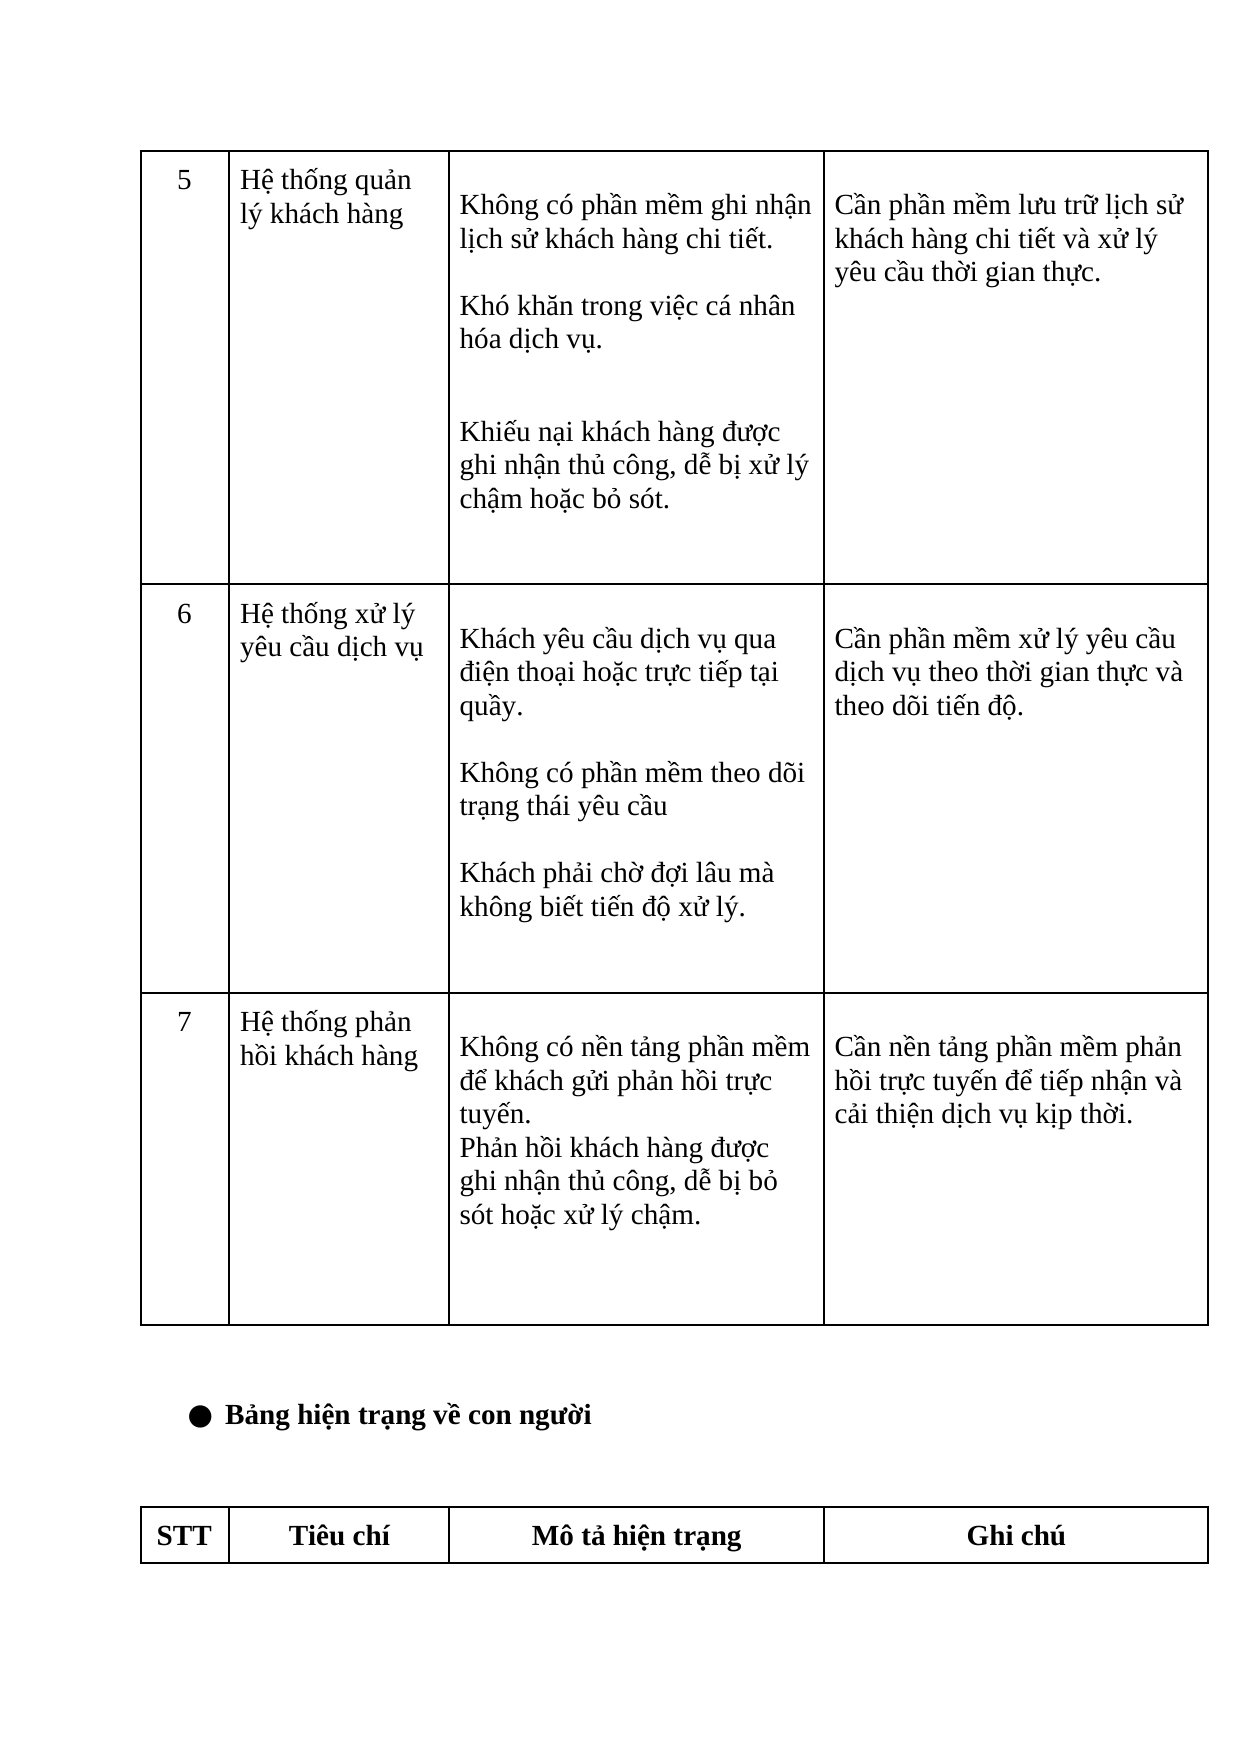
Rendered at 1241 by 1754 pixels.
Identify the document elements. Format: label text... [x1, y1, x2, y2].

table_header Ghi chú [825, 1508, 1207, 1562]
table_header Mô tả hiện trạng [450, 1508, 823, 1562]
table_cell Không có phần mềm ghi nhận lịch sử khách hàng chi tiết. Khó khăn trong việc cá nhân hóa dịch vụ. Khiếu nại khách hàng được ghi nhận thủ công, dễ bị xử lý chậm hoặc bỏ sót. [450, 152, 823, 583]
list Bảng hiện trạng về con người [187, 1382, 1090, 1441]
table_header STT [142, 1508, 228, 1562]
table_cell Khách yêu cầu dịch vụ qua điện thoại hoặc trực tiếp tại quầy. Không có phần mềm theo dõi trạng thái yêu cầu Khách phải chờ đợi lâu mà không biết tiến độ xử lý. [450, 585, 823, 992]
table_cell Cần phần mềm xử lý yêu cầu dịch vụ theo thời gian thực và theo dõi tiến độ. [825, 585, 1207, 992]
table_cell Cần nền tảng phần mềm phản hồi trực tuyến để tiếp nhận và cải thiện dịch vụ kịp thời. [825, 994, 1207, 1324]
table_cell 7 [142, 994, 228, 1324]
table_cell 6 [142, 585, 228, 992]
table_cell Không có nền tảng phần mềm để khách gửi phản hồi trực tuyến. Phản hồi khách hàng được ghi nhận thủ công, dễ bị bỏ sót hoặc xử lý chậm. [450, 994, 823, 1324]
table_cell Hệ thống xử lý yêu cầu dịch vụ [230, 585, 448, 992]
table_cell Hệ thống quản lý khách hàng [230, 152, 448, 583]
table_cell 5 [142, 152, 228, 583]
table_header Tiêu chí [230, 1508, 448, 1562]
table_cell Hệ thống phản hồi khách hàng [230, 994, 448, 1324]
table_cell Cần phần mềm lưu trữ lịch sử khách hàng chi tiết và xử lý yêu cầu thời gian thực. [825, 152, 1207, 583]
